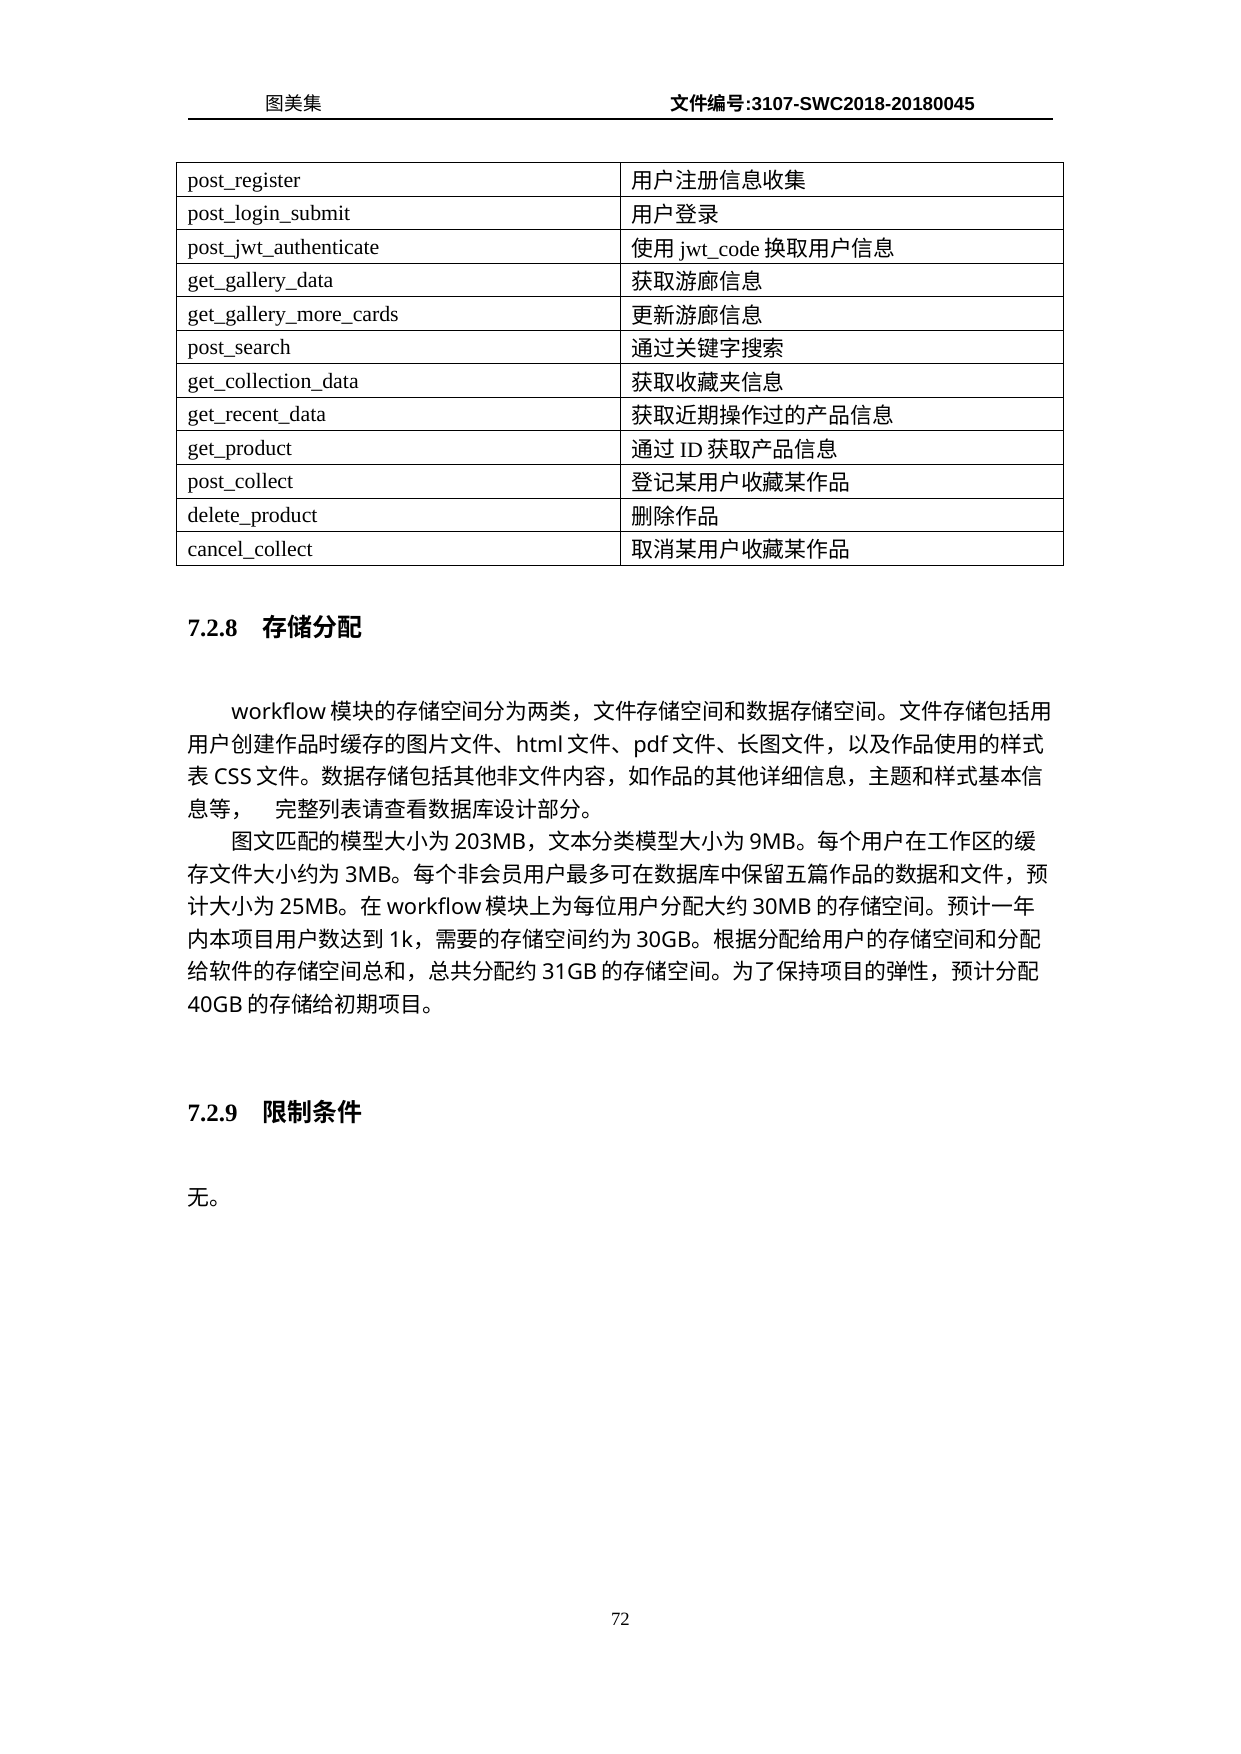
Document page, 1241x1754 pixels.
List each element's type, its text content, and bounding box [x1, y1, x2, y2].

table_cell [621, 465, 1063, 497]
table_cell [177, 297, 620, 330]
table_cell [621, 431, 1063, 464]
subtitle 存储分配 [187, 593, 1053, 658]
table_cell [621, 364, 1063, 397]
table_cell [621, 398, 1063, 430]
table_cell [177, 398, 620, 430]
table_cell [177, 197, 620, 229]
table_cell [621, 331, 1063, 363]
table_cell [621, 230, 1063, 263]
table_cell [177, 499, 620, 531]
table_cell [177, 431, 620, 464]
text workflow模块的存储空间分为两类，文件存储空间和数据存储空间。文件存储包括用用户创建作品时缓存的图片文件、html文件、pdf文件、长图文件，以及作品使用的样式表CSS文件。数据存储包括其他非文件内容，如作品的其他详细信息，主题和样式基本信息等， 完整列表请查看数据库设计部分。 图文匹配的模型大小为203MB，文本分类模型大小为9MB。每个用户在工作区的缓存文件大小约为3MB。每个非会员用户最多可在数据库中保留五篇作品的数据和文件，预计大小为25MB。在workflow模块上为每位用户分配大约30MB的存储空间。预计一年内本项目用户数达到1k，需要的存储空间约为30GB。根据分配给用户的存储空间和分配给软件的存储空间总和，总共分配约31GB的存储空间。为了保持项目的弹性，预计分配40GB的存储给初期项目。 [187, 694, 1053, 1019]
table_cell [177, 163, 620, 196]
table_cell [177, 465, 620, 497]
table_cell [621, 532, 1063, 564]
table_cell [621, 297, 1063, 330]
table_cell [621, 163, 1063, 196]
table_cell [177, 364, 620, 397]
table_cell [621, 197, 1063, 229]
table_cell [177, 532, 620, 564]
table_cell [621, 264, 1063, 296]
subtitle 限制条件 [187, 1078, 1053, 1143]
text 无。 [187, 1179, 1053, 1212]
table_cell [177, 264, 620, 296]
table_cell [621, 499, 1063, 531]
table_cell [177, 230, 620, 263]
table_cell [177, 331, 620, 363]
